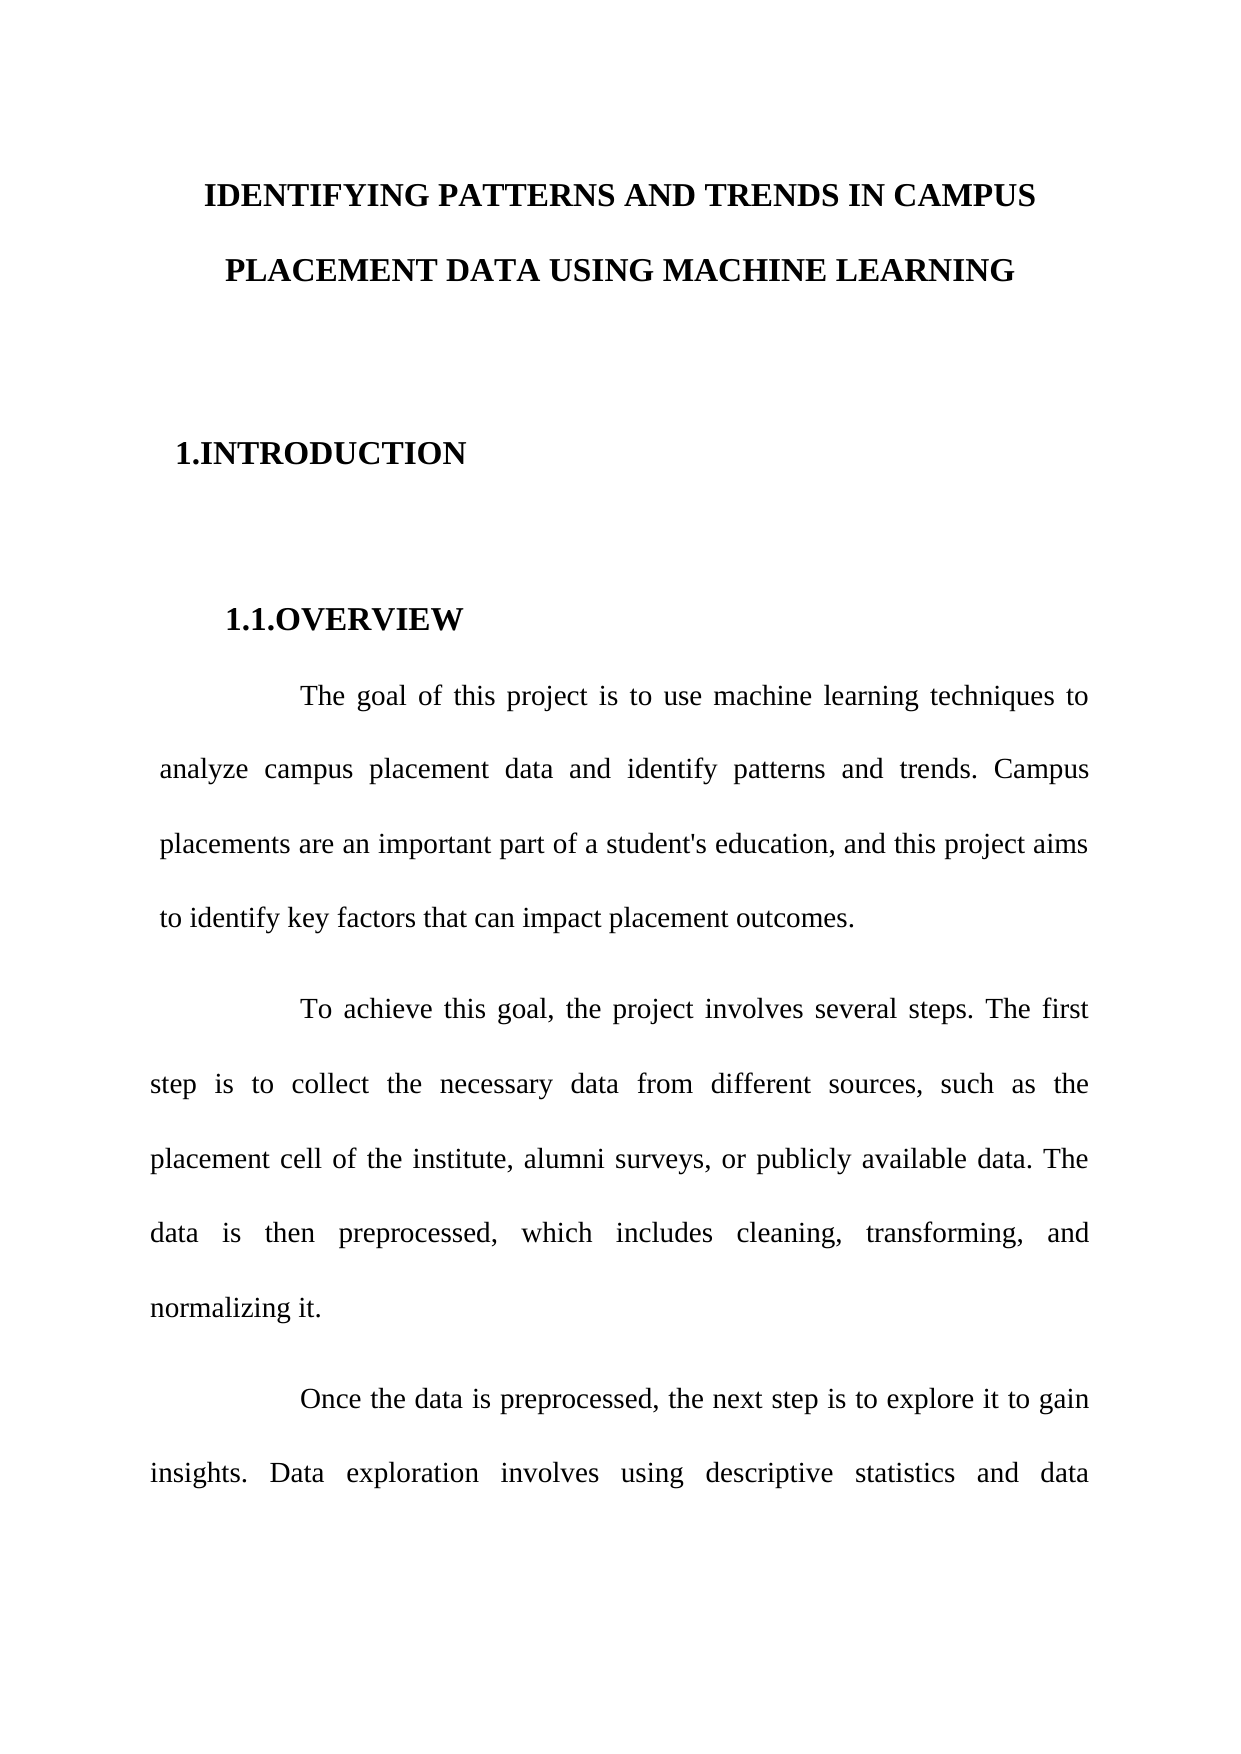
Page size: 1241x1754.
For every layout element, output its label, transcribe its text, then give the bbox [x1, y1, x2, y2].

text 1.INTRODUCTION [150, 420, 1090, 485]
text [150, 1365, 1090, 1505]
text 1.1.OVERVIEW The goal of this project is to use machine learning techniques to analyze campus placement data and identify patterns and trends. Campus placements are an important part of a student's education, and this project aims to identify key factors that can impact placement outcomes. [150, 511, 1090, 950]
text IDENTIFYING PATTERNS AND TRENDS IN CAMPUS PLACEMENT DATA USING MACHINE LEARNING [150, 162, 1090, 302]
text To achieve this goal, the project involves several steps. The first step is to collect the necessary data from different sources, such as the placement cell of the institute, alumni surveys, or publicly available data. The data is then preprocessed, which includes cleaning, transforming, and normalizing it. [150, 976, 1090, 1339]
